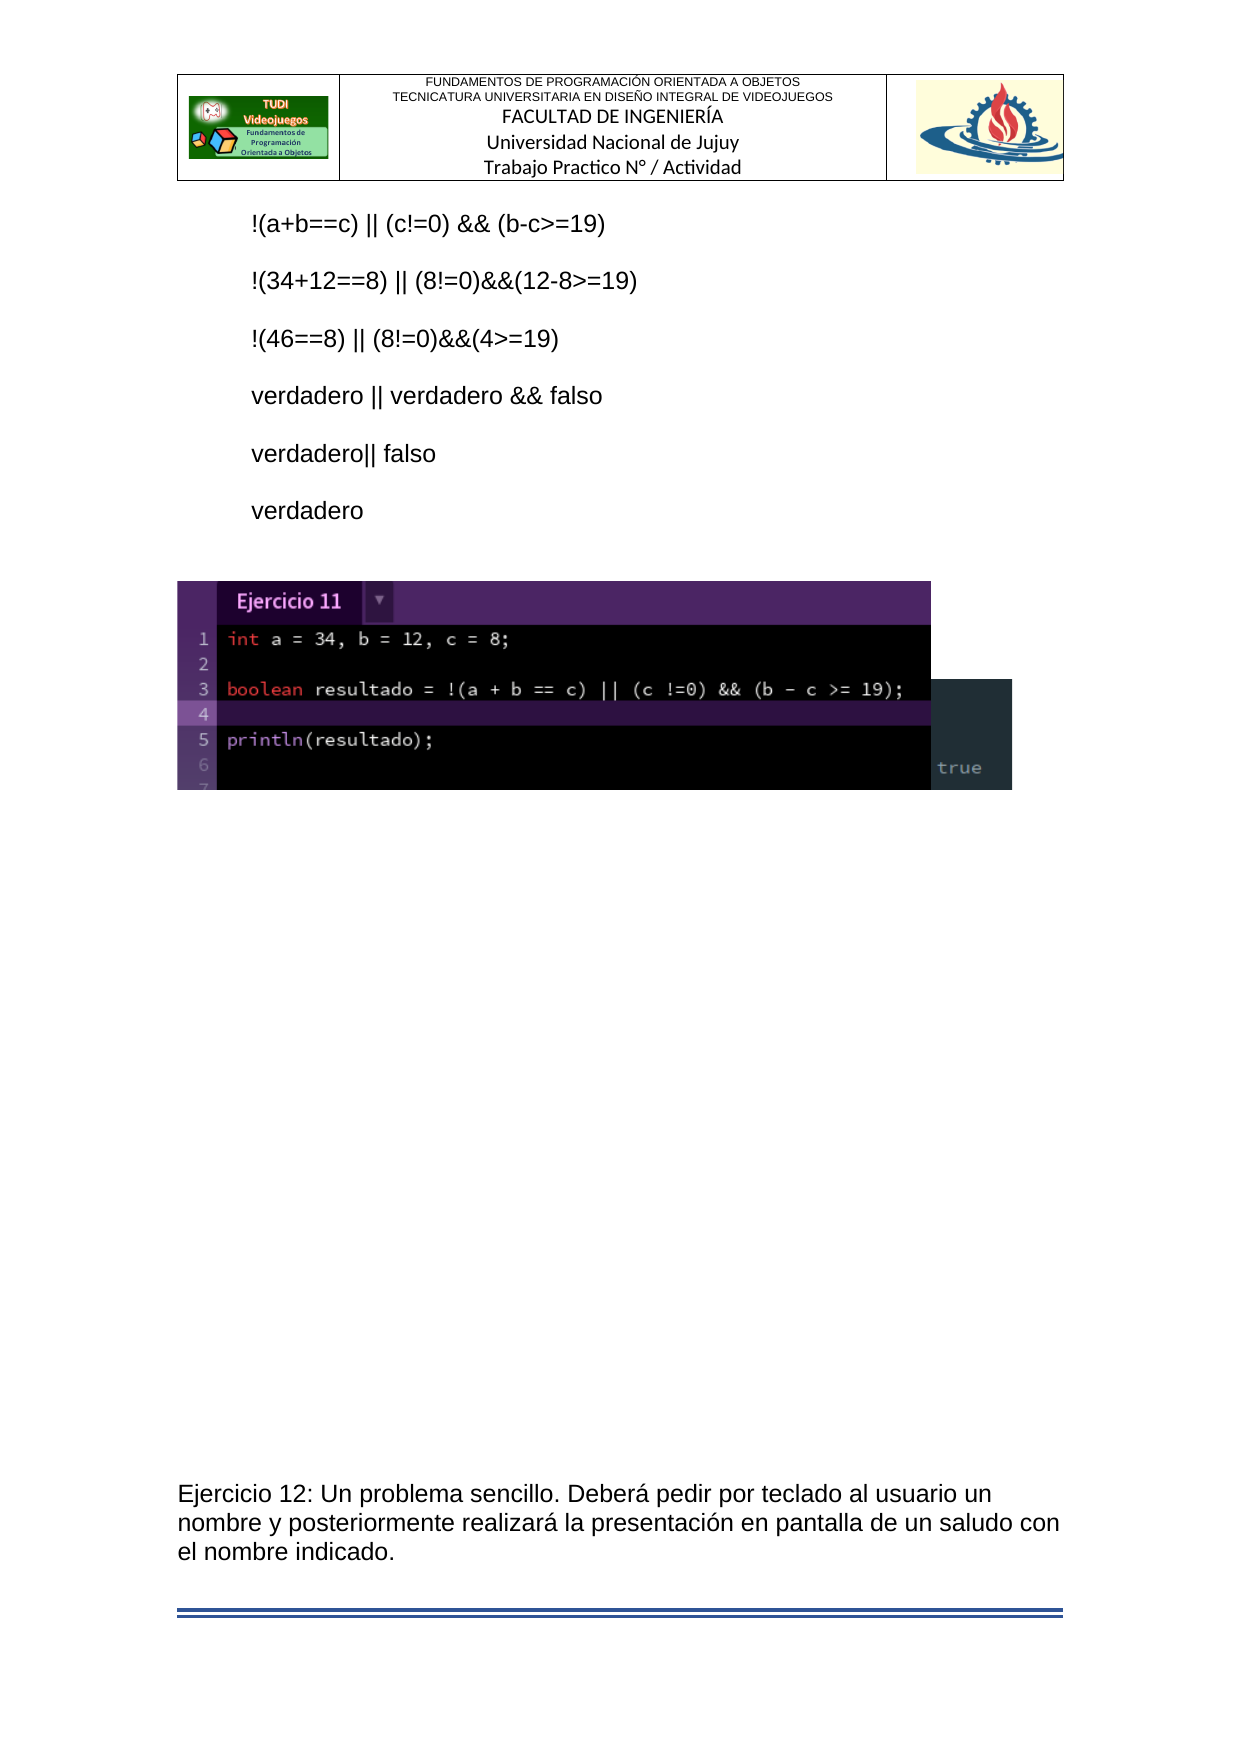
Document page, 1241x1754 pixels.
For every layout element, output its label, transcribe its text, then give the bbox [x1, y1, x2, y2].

text !(a+b==c) || (c!=0) && (b-c>=19) [177, 209, 1063, 238]
text verdadero [177, 496, 1063, 524]
picture [188, 96, 329, 159]
picture [916, 80, 1064, 174]
text !(46==8) || (8!=0)&&(4>=19) [177, 324, 1063, 353]
picture [177, 581, 1013, 790]
text verdadero|| falso [177, 439, 1063, 468]
text Ejercicio 12: Un problema sencillo. Deberá pedir por teclado al usuario un nombre y posteriormente realizará la presentación en pantalla de un saludo con el nombre indicado. [177, 1479, 1063, 1566]
text !(34+12==8) || (8!=0)&&(12-8>=19) [177, 266, 1063, 295]
text verdadero || verdadero && falso [177, 381, 1063, 410]
